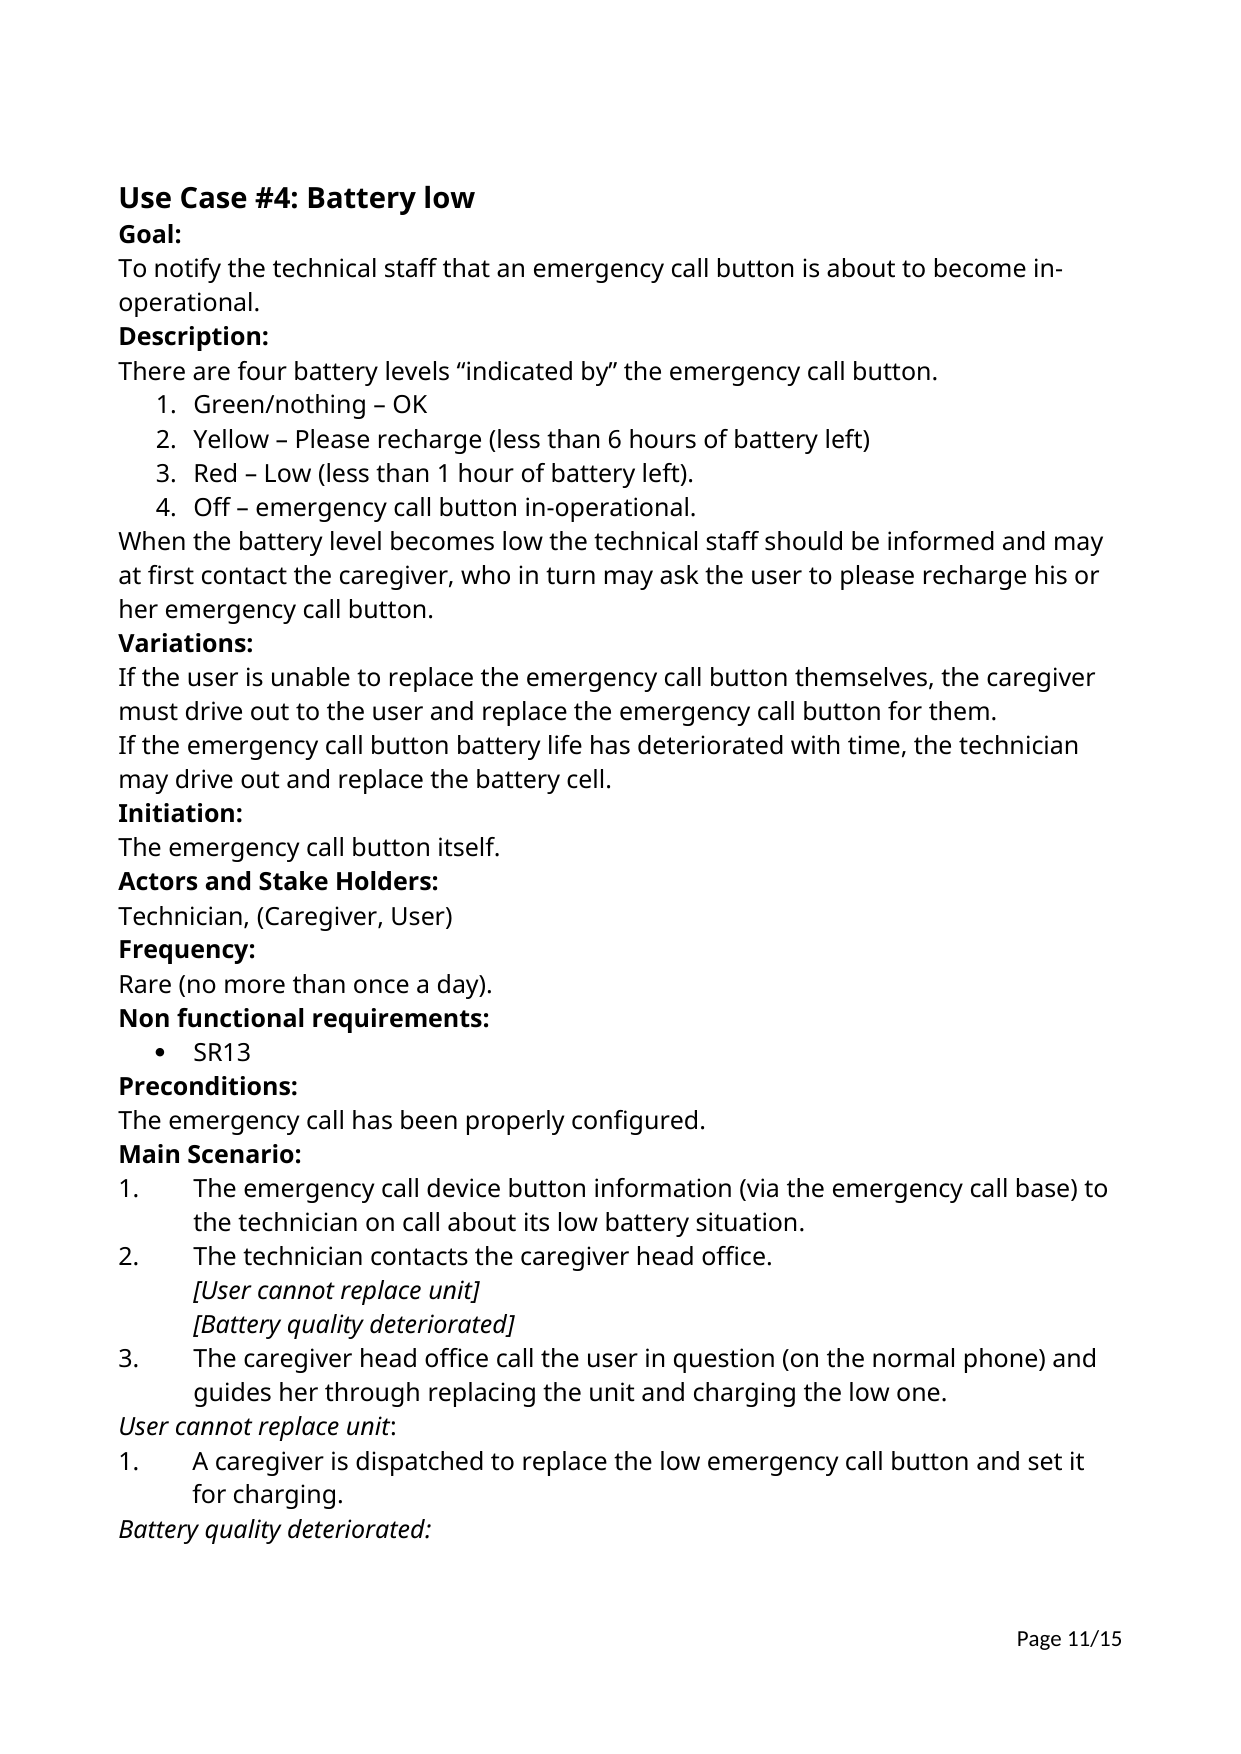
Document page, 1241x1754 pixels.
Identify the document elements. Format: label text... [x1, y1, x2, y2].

list Off – emergency call button in-operational. [156, 489, 1122, 523]
text Technician, (Caregiver, User) [118, 898, 1122, 932]
text There are four battery levels “indicated by” the emergency call button. [118, 353, 1122, 387]
text Non functional requirements: [118, 1000, 1122, 1034]
list Green/nothing – OK [156, 387, 1122, 421]
list [User cannot replace unit] [193, 1273, 1122, 1307]
list [Battery quality deteriorated] [193, 1307, 1122, 1341]
text If the emergency call button battery life has deteriorated with time, the technician may drive out and replace the battery cell. [118, 728, 1122, 796]
text If the user is unable to replace the emergency call button themselves, the caregiver must drive out to the user and replace the emergency call button for them. [118, 660, 1122, 728]
list SR13 [156, 1034, 1122, 1068]
text User cannot replace unit: [118, 1409, 1122, 1443]
list The emergency call device button information (via the emergency call base) to the technician on call about its low battery situation. [118, 1171, 1122, 1239]
text To notify the technical staff that an emergency call button is about to become in-operational. [118, 251, 1122, 319]
text Main Scenario: [118, 1137, 1122, 1171]
text 1. A caregiver is dispatched to replace the low emergency call button and set it for charging. [118, 1443, 1122, 1511]
list The caregiver head office call the user in question (on the normal phone) and guides her through replacing the unit and charging the low one. [118, 1341, 1122, 1409]
text Description: [118, 319, 1122, 353]
text Initiation: [118, 796, 1122, 830]
text The emergency call has been properly configured. [118, 1102, 1122, 1137]
list Yellow – Please recharge (less than 6 hours of battery left) [156, 421, 1122, 455]
text The emergency call button itself. [118, 830, 1122, 864]
text Battery quality deteriorated: [118, 1511, 1122, 1545]
text Preconditions: [118, 1068, 1122, 1102]
text Variations: [118, 626, 1122, 660]
list Red – Low (less than 1 hour of battery left). [156, 455, 1122, 489]
text Use Case #4: Battery low [118, 177, 1122, 217]
text Actors and Stake Holders: [118, 864, 1122, 898]
text Goal: [118, 217, 1122, 251]
text When the battery level becomes low the technical staff should be informed and may at first contact the caregiver, who in turn may ask the user to please recharge his or her emergency call button. [118, 523, 1122, 626]
list The technician contacts the caregiver head office. [118, 1239, 1122, 1273]
text Rare (no more than once a day). [118, 966, 1122, 1000]
text Frequency: [118, 932, 1122, 966]
